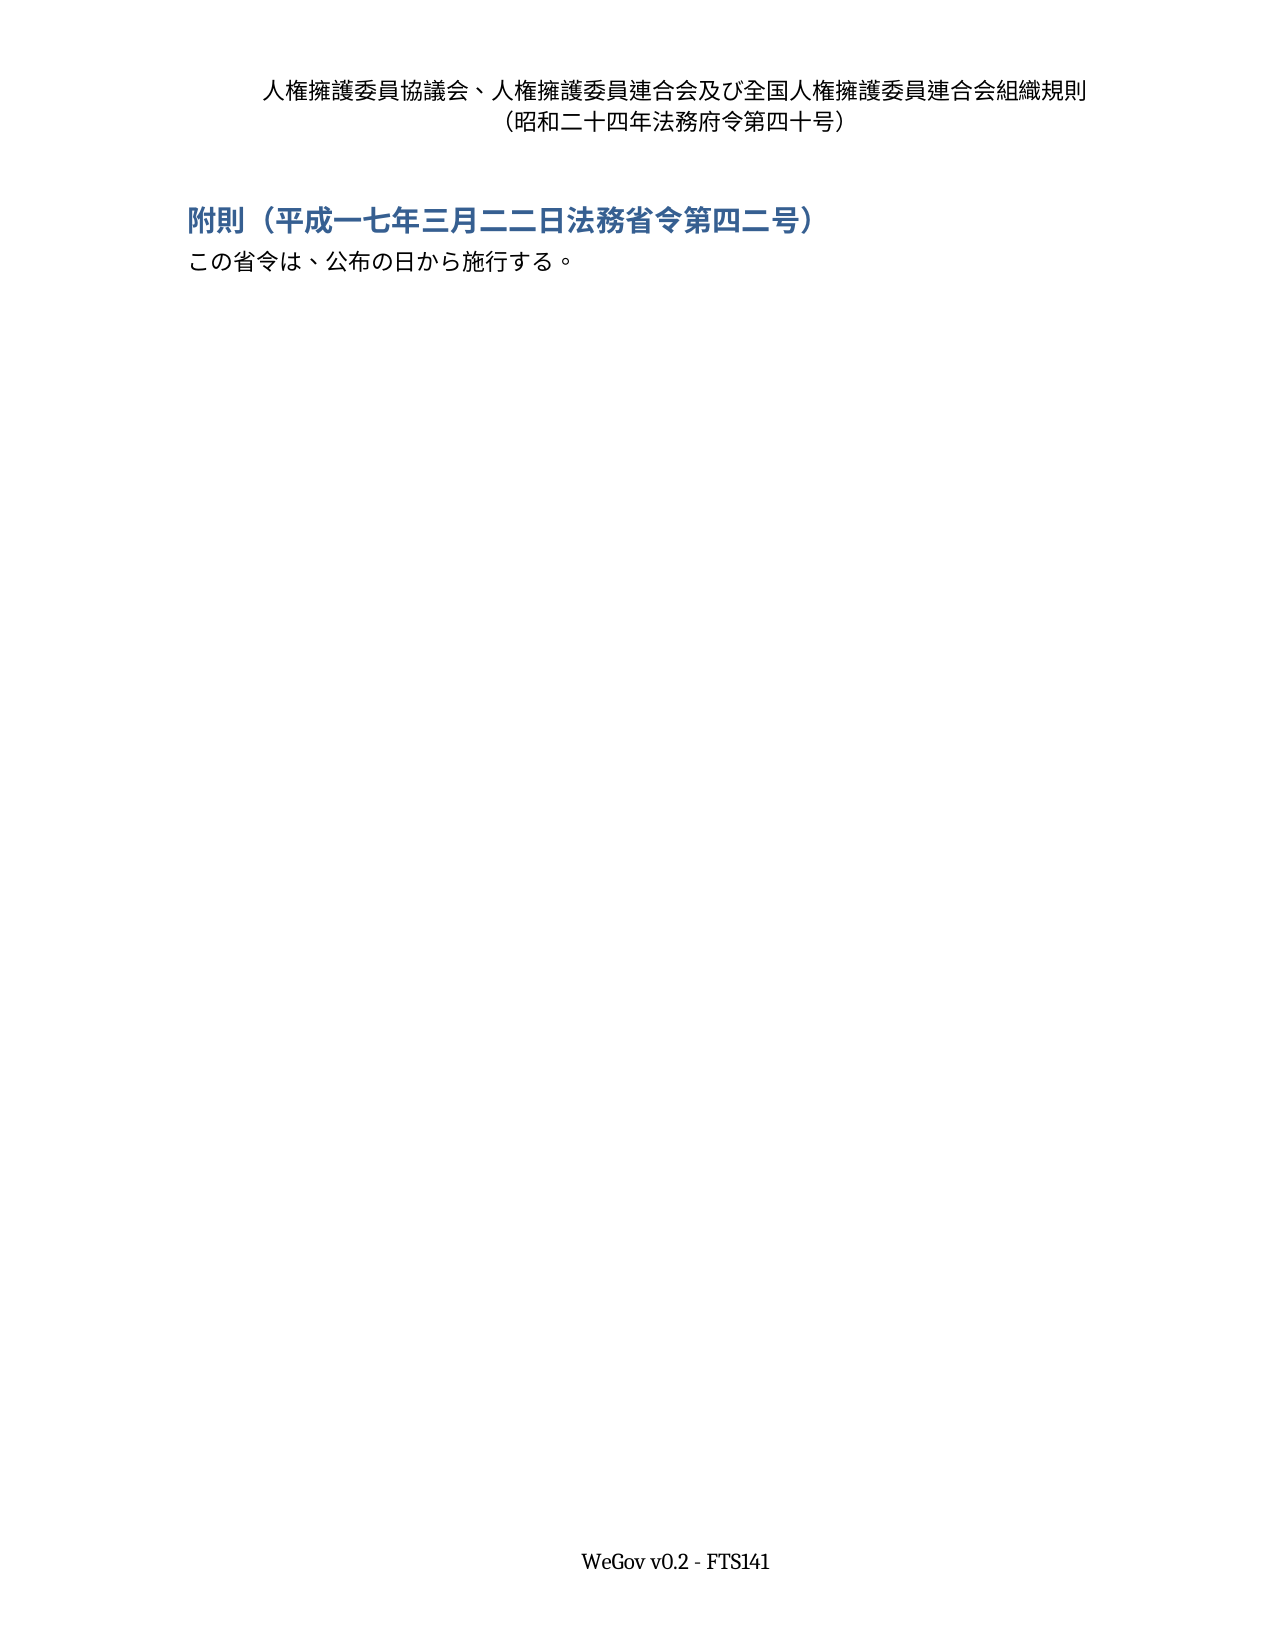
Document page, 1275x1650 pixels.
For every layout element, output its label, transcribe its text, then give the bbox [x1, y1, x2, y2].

subtitle 附則（平成一七年三月二二日法務省令第四二号） [187, 200, 1087, 240]
text この省令は、公布の日から施行する。 [187, 246, 1087, 277]
